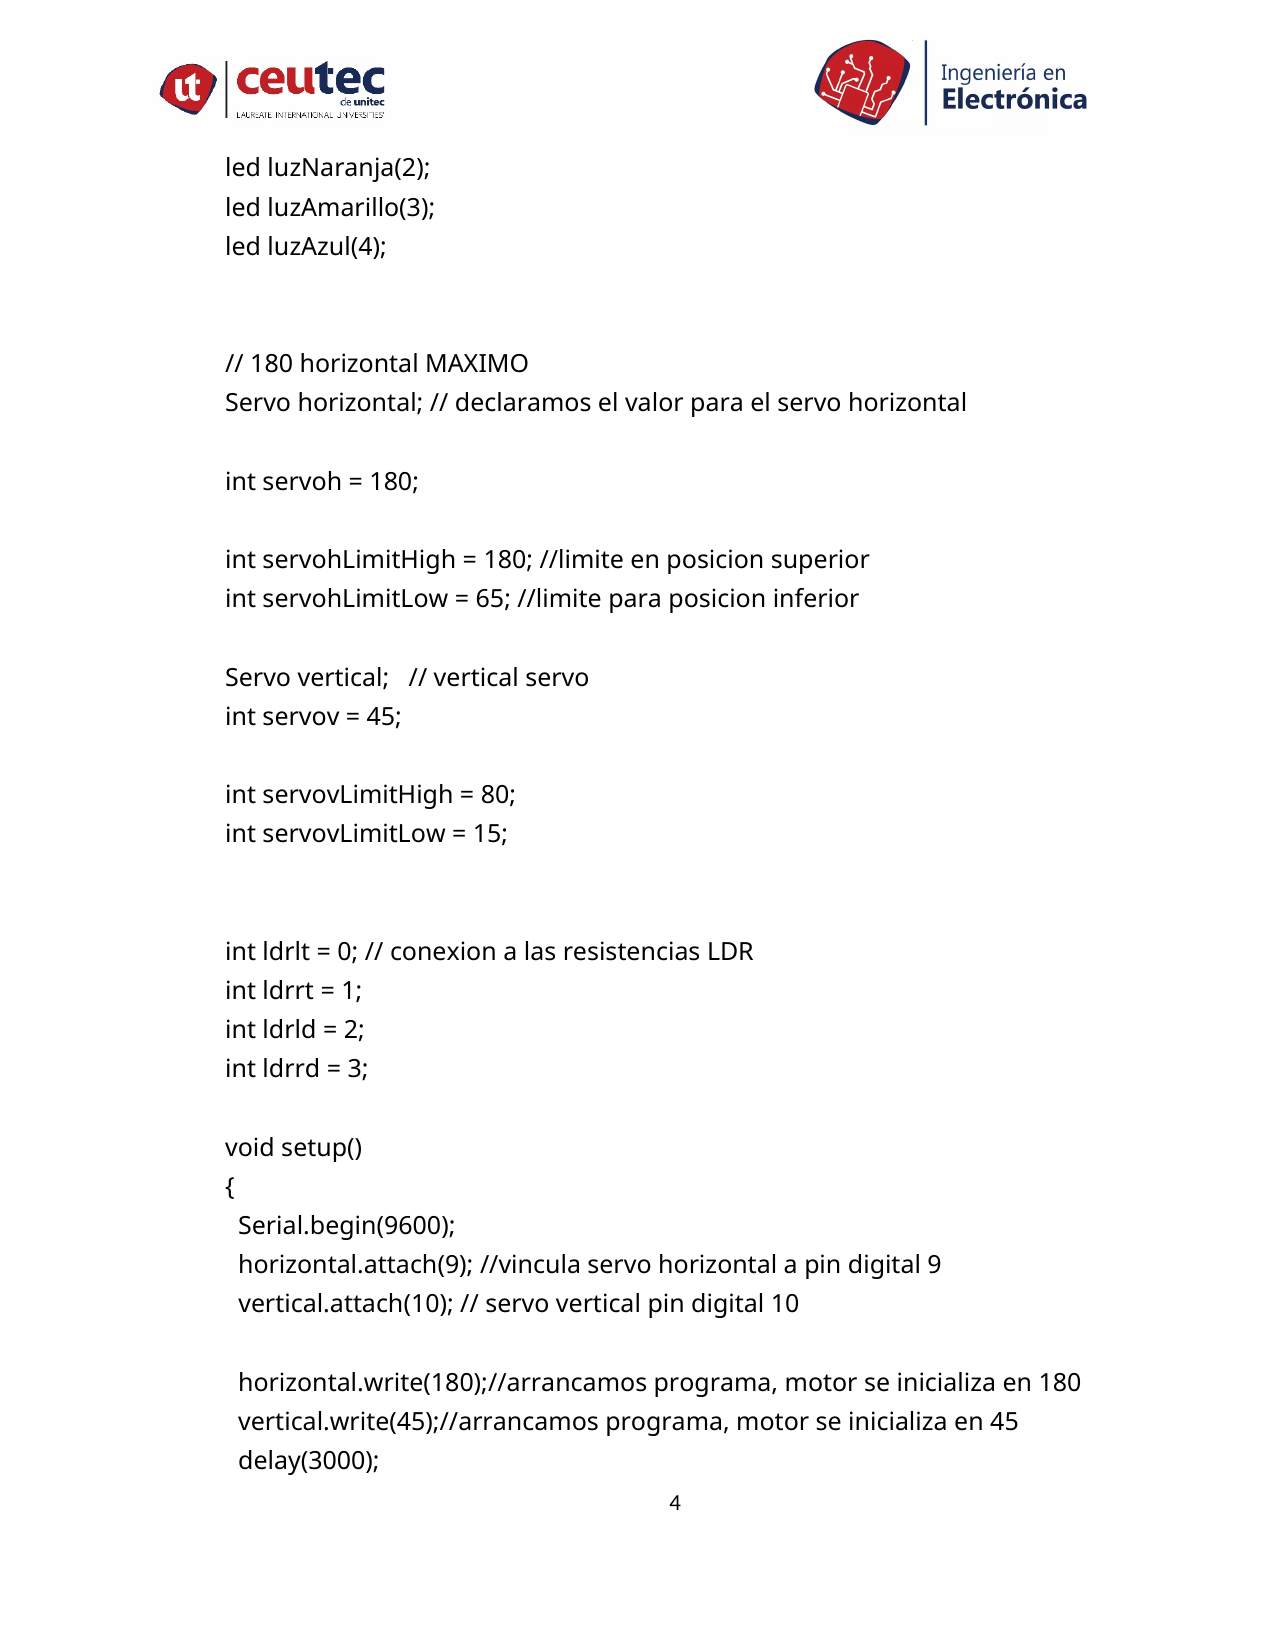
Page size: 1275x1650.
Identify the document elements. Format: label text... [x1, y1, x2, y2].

text int ldrrt = 1; [150, 972, 1125, 1007]
text led luzAzul(4); [150, 228, 1125, 262]
text Serial.begin(9600); [150, 1207, 1125, 1242]
text int ldrlt = 0; // conexion a las resistencias LDR [150, 933, 1125, 967]
text int ldrrd = 3; [150, 1051, 1125, 1085]
text int servohLimitLow = 65; //limite para posicion inferior [150, 581, 1125, 615]
text horizontal.attach(9); //vincula servo horizontal a pin digital 9 [150, 1247, 1125, 1281]
text void setup() [150, 1129, 1125, 1163]
text int servovLimitHigh = 80; [150, 777, 1125, 811]
text // 180 horizontal MAXIMO [150, 346, 1125, 380]
picture [775, 33, 1125, 135]
text Servo horizontal; // declaramos el valor para el servo horizontal [150, 385, 1125, 419]
text Servo vertical; // vertical servo [150, 659, 1125, 693]
text { [150, 1168, 1125, 1202]
text int ldrld = 2; [150, 1012, 1125, 1046]
text horizontal.write(180);//arrancamos programa, motor se inicializa en 180 [150, 1364, 1125, 1398]
text vertical.attach(10); // servo vertical pin digital 10 [150, 1286, 1125, 1320]
text int servoh = 180; [150, 463, 1125, 497]
text int servov = 45; [150, 698, 1125, 732]
text led luzAmarillo(3); [150, 189, 1125, 223]
text int servovLimitLow = 15; [150, 816, 1125, 850]
text vertical.write(45);//arrancamos programa, motor se inicializa en 45 [150, 1403, 1125, 1437]
text led luzNaranja(2); [150, 150, 1125, 184]
picture [150, 28, 393, 150]
text int servohLimitHigh = 180; //limite en posicion superior [150, 542, 1125, 576]
text delay(3000); [150, 1442, 1125, 1477]
